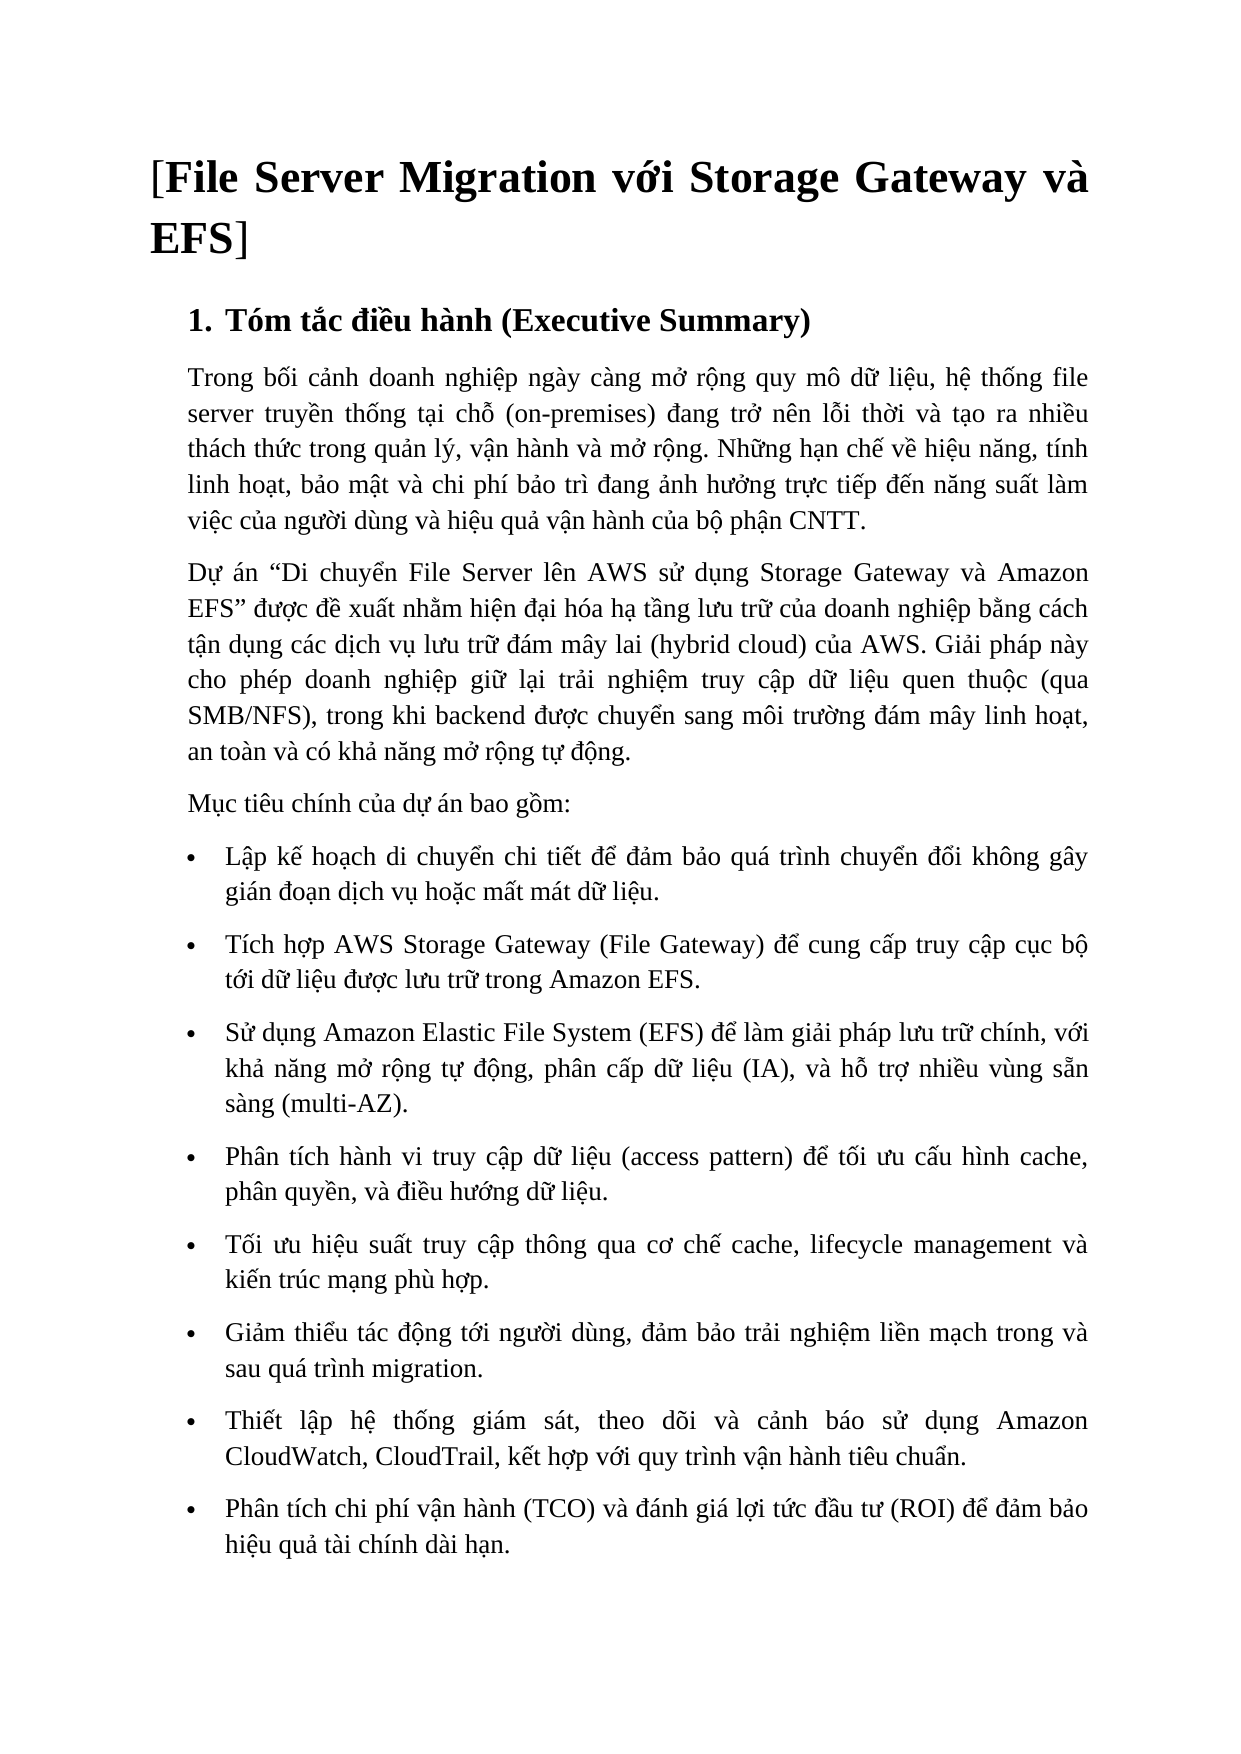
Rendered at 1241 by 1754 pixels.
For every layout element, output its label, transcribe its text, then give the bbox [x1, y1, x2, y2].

subtitle [File Server Migration với Storage Gateway và EFS] [150, 150, 1090, 263]
list Tóm tắc điều hành (Executive Summary) [187, 300, 1090, 338]
text Mục tiêu chính của dự án bao gồm: [150, 787, 1090, 818]
list Phân tích hành vi truy cập dữ liệu (access pattern) để tối ưu cấu hình cache, phân quyền, và điều hướng dữ liệu. [187, 1140, 1090, 1207]
list Lập kế hoạch di chuyển chi tiết để đảm bảo quá trình chuyển đổi không gây gián đoạn dịch vụ hoặc mất mát dữ liệu. [187, 840, 1090, 907]
list Giảm thiểu tác động tới người dùng, đảm bảo trải nghiệm liền mạch trong và sau quá trình migration. [187, 1316, 1090, 1383]
list Thiết lập hệ thống giám sát, theo dõi và cảnh báo sử dụng Amazon CloudWatch, CloudTrail, kết hợp với quy trình vận hành tiêu chuẩn. [187, 1404, 1090, 1471]
list Tích hợp AWS Storage Gateway (File Gateway) để cung cấp truy cập cục bộ tới dữ liệu được lưu trữ trong Amazon EFS. [187, 928, 1090, 995]
list Sử dụng Amazon Elastic File System (EFS) để làm giải pháp lưu trữ chính, với khả năng mở rộng tự động, phân cấp dữ liệu (IA), và hỗ trợ nhiều vùng sẵn sàng (multi-AZ). [187, 1016, 1090, 1118]
text Trong bối cảnh doanh nghiệp ngày càng mở rộng quy mô dữ liệu, hệ thống file server truyền thống tại chỗ (on-premises) đang trở nên lỗi thời và tạo ra nhiều thách thức trong quản lý, vận hành và mở rộng. Những hạn chế về hiệu năng, tính linh hoạt, bảo mật và chi phí bảo trì đang ảnh hưởng trực tiếp đến năng suất làm việc của người dùng và hiệu quả vận hành của bộ phận CNTT. [187, 361, 1090, 535]
text Dự án “Di chuyển File Server lên AWS sử dụng Storage Gateway và Amazon EFS” được đề xuất nhằm hiện đại hóa hạ tầng lưu trữ của doanh nghiệp bằng cách tận dụng các dịch vụ lưu trữ đám mây lai (hybrid cloud) của AWS. Giải pháp này cho phép doanh nghiệp giữ lại trải nghiệm truy cập dữ liệu quen thuộc (qua SMB/NFS), trong khi backend được chuyển sang môi trường đám mây linh hoạt, an toàn và có khả năng mở rộng tự động. [187, 556, 1090, 766]
list Tối ưu hiệu suất truy cập thông qua cơ chế cache, lifecycle management và kiến trúc mạng phù hợp. [187, 1228, 1090, 1295]
list Phân tích chi phí vận hành (TCO) và đánh giá lợi tức đầu tư (ROI) để đảm bảo hiệu quả tài chính dài hạn. [187, 1492, 1090, 1559]
